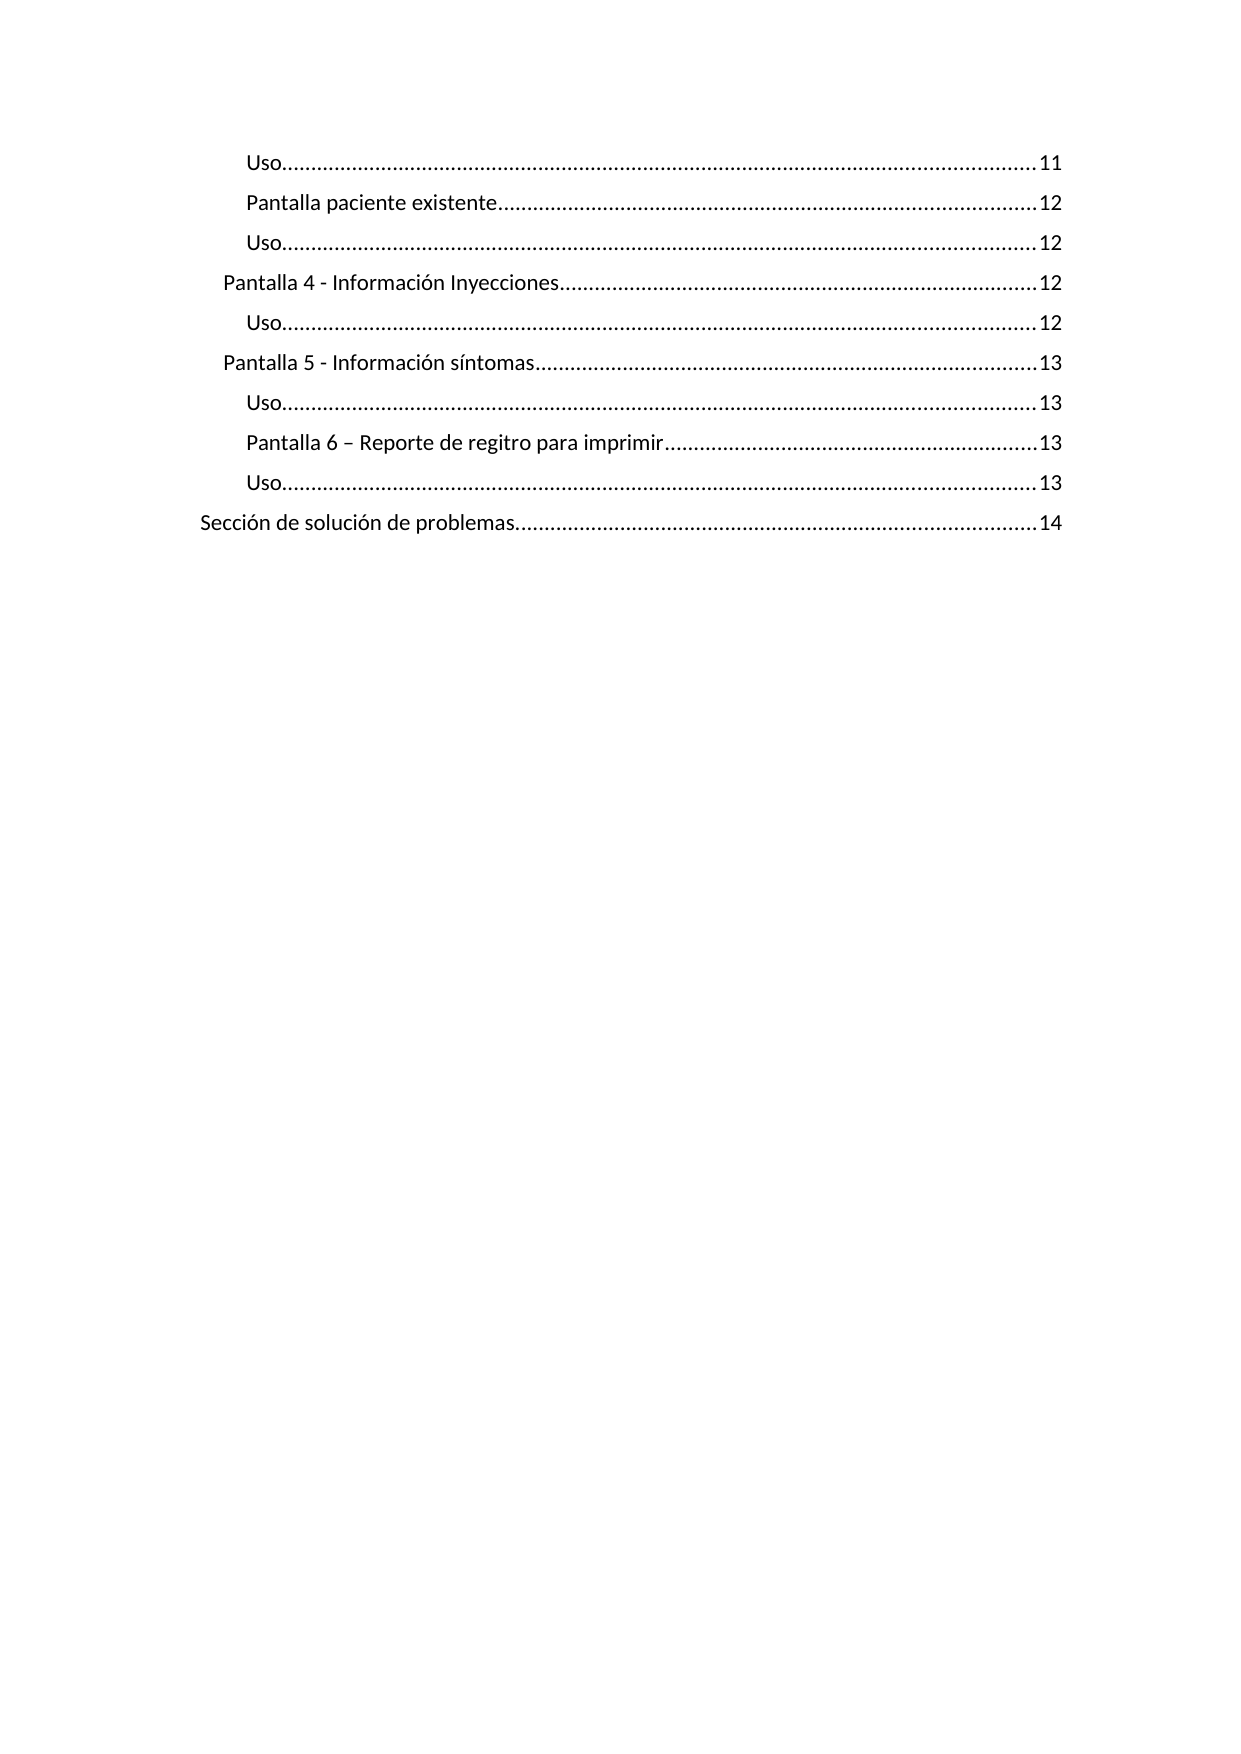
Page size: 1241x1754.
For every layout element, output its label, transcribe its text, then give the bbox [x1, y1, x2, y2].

text Sección de solución de problemas. 14 [200, 508, 1063, 537]
text Uso 13 [246, 468, 1063, 496]
text Uso 11 [246, 148, 1063, 176]
text Pantalla 5 - Información síntomas 13 [223, 348, 1063, 376]
text Pantalla paciente existente 12 [246, 188, 1063, 216]
text Uso 13 [246, 388, 1063, 416]
text Pantalla 6 – Reporte de regitro para imprimir 13 [246, 428, 1063, 456]
text Pantalla 4 - Información Inyecciones 12 [223, 268, 1063, 296]
text Uso 12 [246, 228, 1063, 256]
text Uso 12 [246, 308, 1063, 336]
